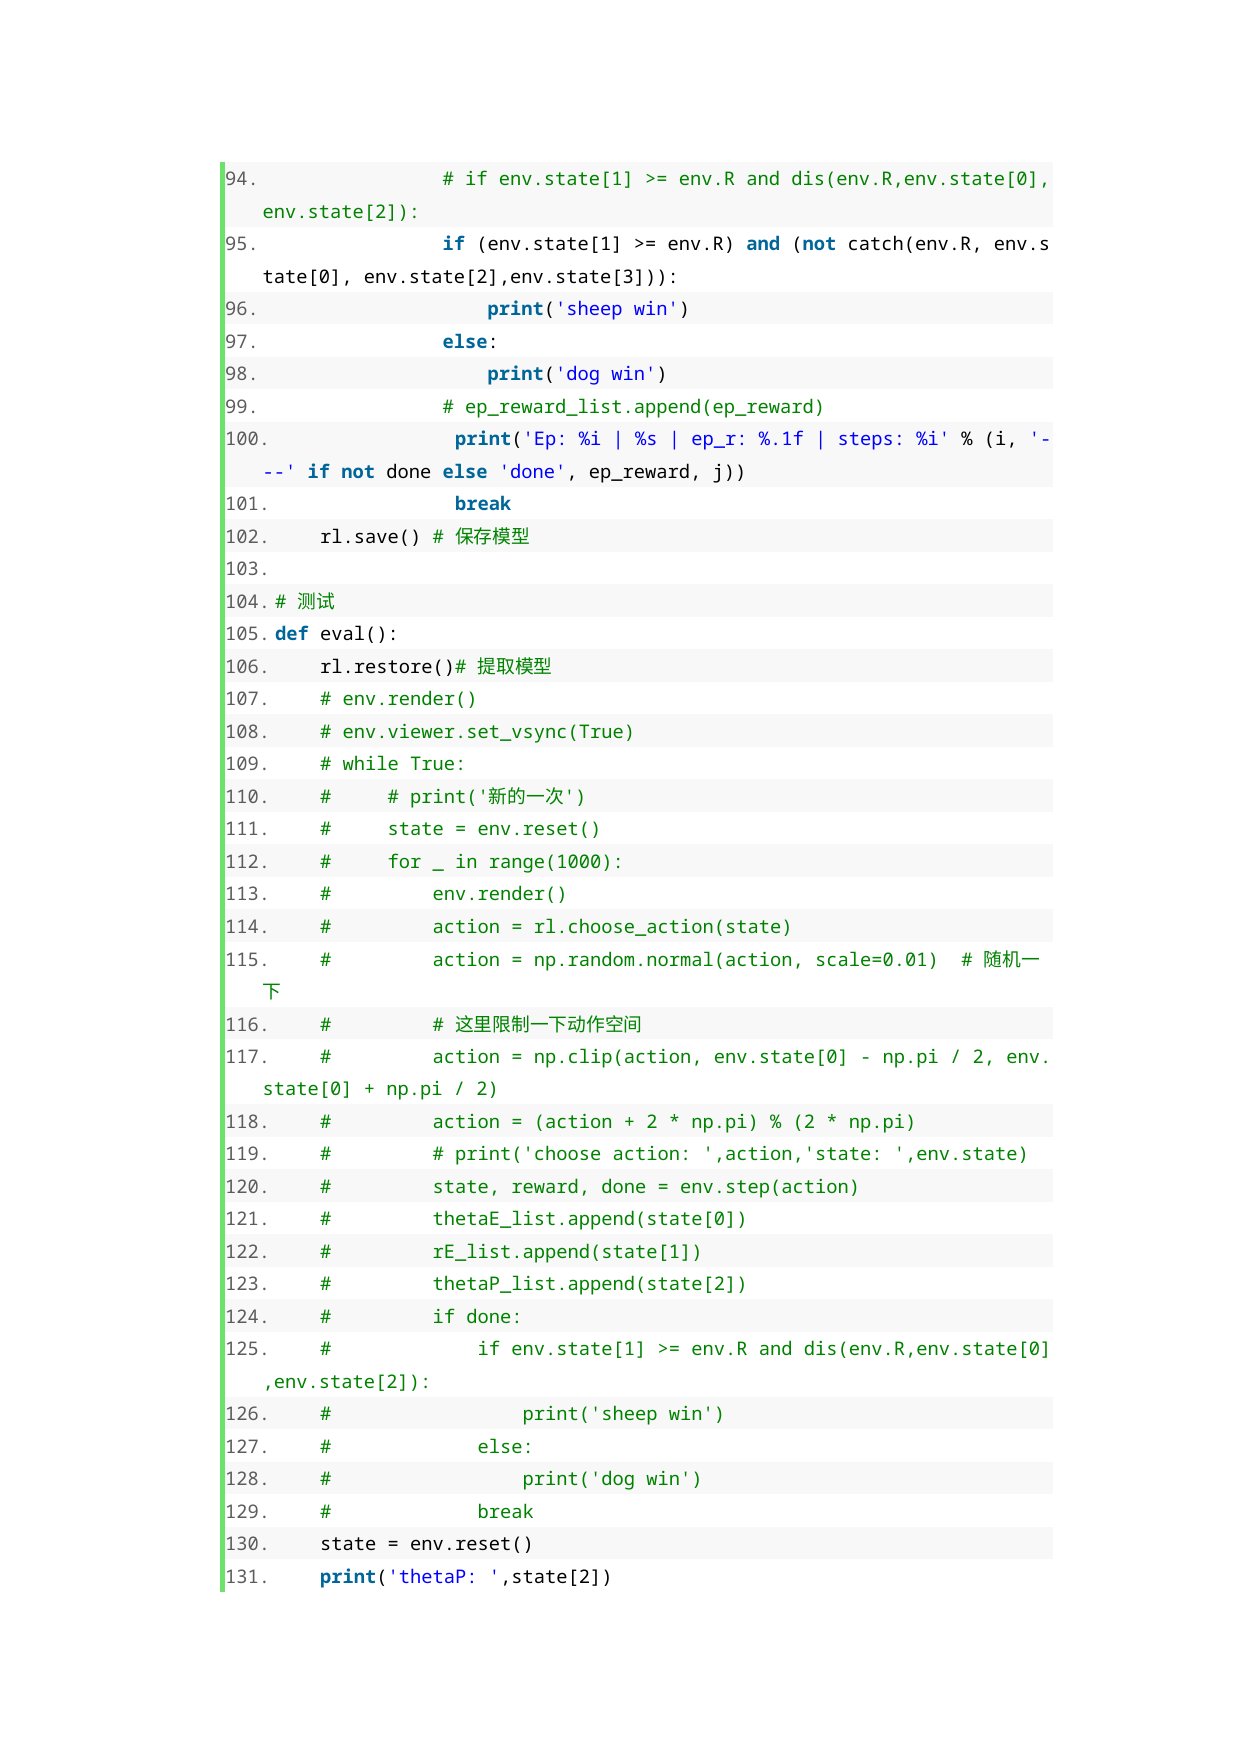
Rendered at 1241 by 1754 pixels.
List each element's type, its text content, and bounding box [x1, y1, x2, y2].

list # # print('choose action: ',action,'state: ',env.state) [225, 1137, 1053, 1169]
list else: [225, 324, 1053, 357]
list # thetaP_list.append(state[2]) [225, 1267, 1053, 1299]
list print('thetaP: ',state[2]) [225, 1559, 1053, 1592]
list # while True: [225, 747, 1053, 779]
list # env.render() [225, 877, 1053, 909]
list # if env.state[1] >= env.R and dis(env.R,env.state[0],env.state[2]): [225, 162, 1053, 227]
list def eval(): [225, 617, 1053, 649]
list # env.render() [225, 682, 1053, 714]
list # # 这里限制一下动作空间 [225, 1007, 1053, 1039]
list rl.save() # 保存模型 [225, 519, 1053, 552]
list # print('sheep win') [225, 1397, 1053, 1429]
list rl.restore()# 提取模型 [225, 649, 1053, 682]
list break [225, 487, 1053, 519]
list # action = np.random.normal(action, scale=0.01) # 随机一下 [225, 942, 1053, 1007]
list # break [225, 1494, 1053, 1527]
list # action = (action + 2 * np.pi) % (2 * np.pi) [225, 1104, 1053, 1137]
list # action = np.clip(action, env.state[0] - np.pi / 2, env.state[0] + np.pi / 2) [225, 1039, 1053, 1104]
list # state, reward, done = env.step(action) [225, 1169, 1053, 1202]
list # if done: [225, 1299, 1053, 1332]
list # 测试 [225, 584, 1053, 617]
list # env.viewer.set_vsync(True) [225, 714, 1053, 747]
list # state = env.reset() [225, 812, 1053, 844]
list print('dog win') [225, 357, 1053, 389]
list print('sheep win') [225, 292, 1053, 324]
list state = env.reset() [225, 1527, 1053, 1559]
list print('Ep: %i | %s | ep_r: %.1f | steps: %i' % (i, '---' if not done else 'done', ep_reward, j)) [225, 422, 1053, 487]
list # rE_list.append(state[1]) [225, 1234, 1053, 1267]
list # else: [225, 1429, 1053, 1462]
list # # print('新的一次') [225, 779, 1053, 812]
list # ep_reward_list.append(ep_reward) [225, 389, 1053, 422]
list # action = rl.choose_action(state) [225, 909, 1053, 942]
list # if env.state[1] >= env.R and dis(env.R,env.state[0],env.state[2]): [225, 1332, 1053, 1397]
list if (env.state[1] >= env.R) and (not catch(env.R, env.state[0], env.state[2],env.state[3])): [225, 227, 1053, 292]
list # print('dog win') [225, 1462, 1053, 1494]
list # thetaE_list.append(state[0]) [225, 1202, 1053, 1234]
list # for _ in range(1000): [225, 844, 1053, 877]
